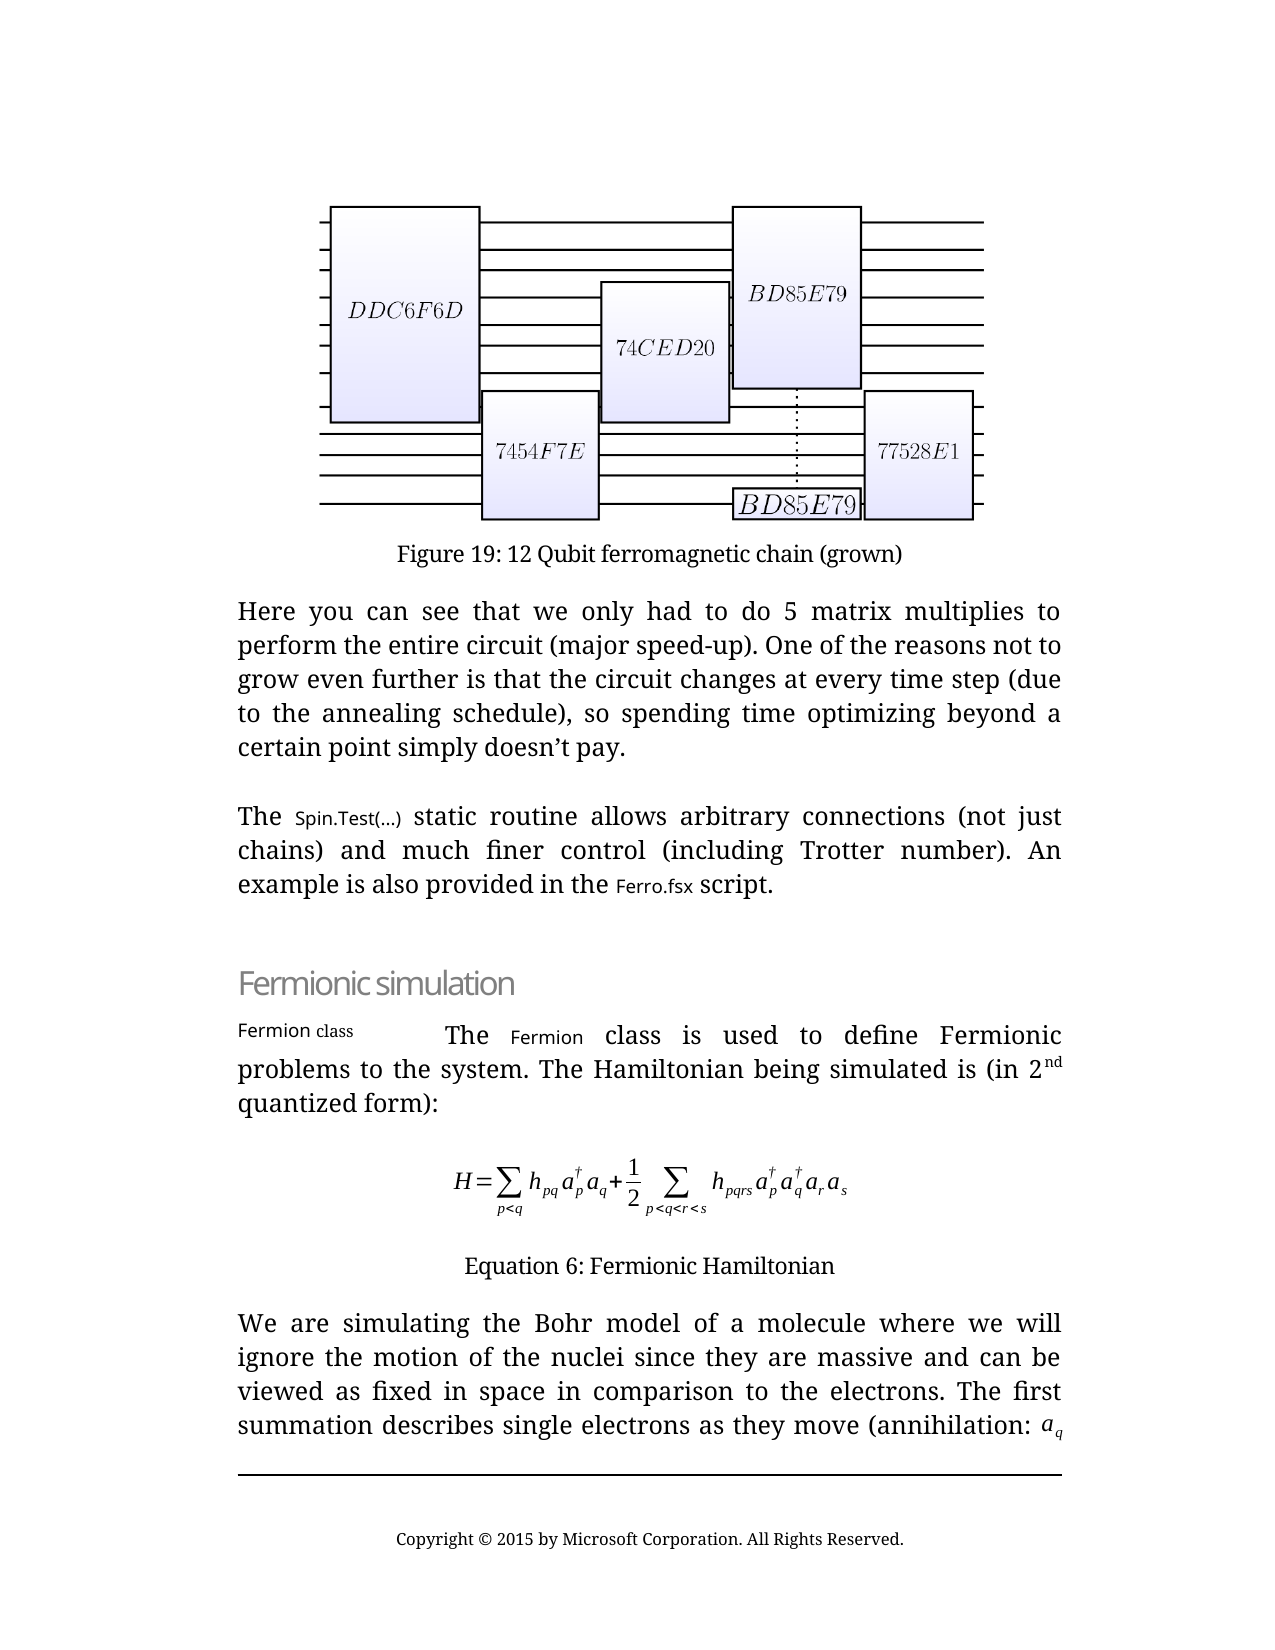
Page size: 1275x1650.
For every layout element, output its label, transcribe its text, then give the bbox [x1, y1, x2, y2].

text The Spin.Test(...) static routine allows arbitrary connections (not just chains) and much finer control (including Trotter number). An example is also provided in the Ferro.fsx script. [237, 798, 1062, 900]
subtitle Fermionic simulation [237, 959, 1062, 1005]
subtitle Fermion class [237, 1017, 425, 1043]
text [237, 1306, 1062, 1442]
picture [306, 187, 994, 538]
text The Fermion class is used to define Fermionic problems to the system. The Hamiltonian being simulated is (in 2nd quantized form): [237, 1017, 1062, 1119]
text Here you can see that we only had to do 5 matrix multiplies to perform the entire circuit (major speed-up). One of the reasons not to grow even further is that the circuit changes at every time step (due to the annealing schedule), so spending time optimizing beyond a certain point simply doesn’t pay. [237, 594, 1062, 764]
